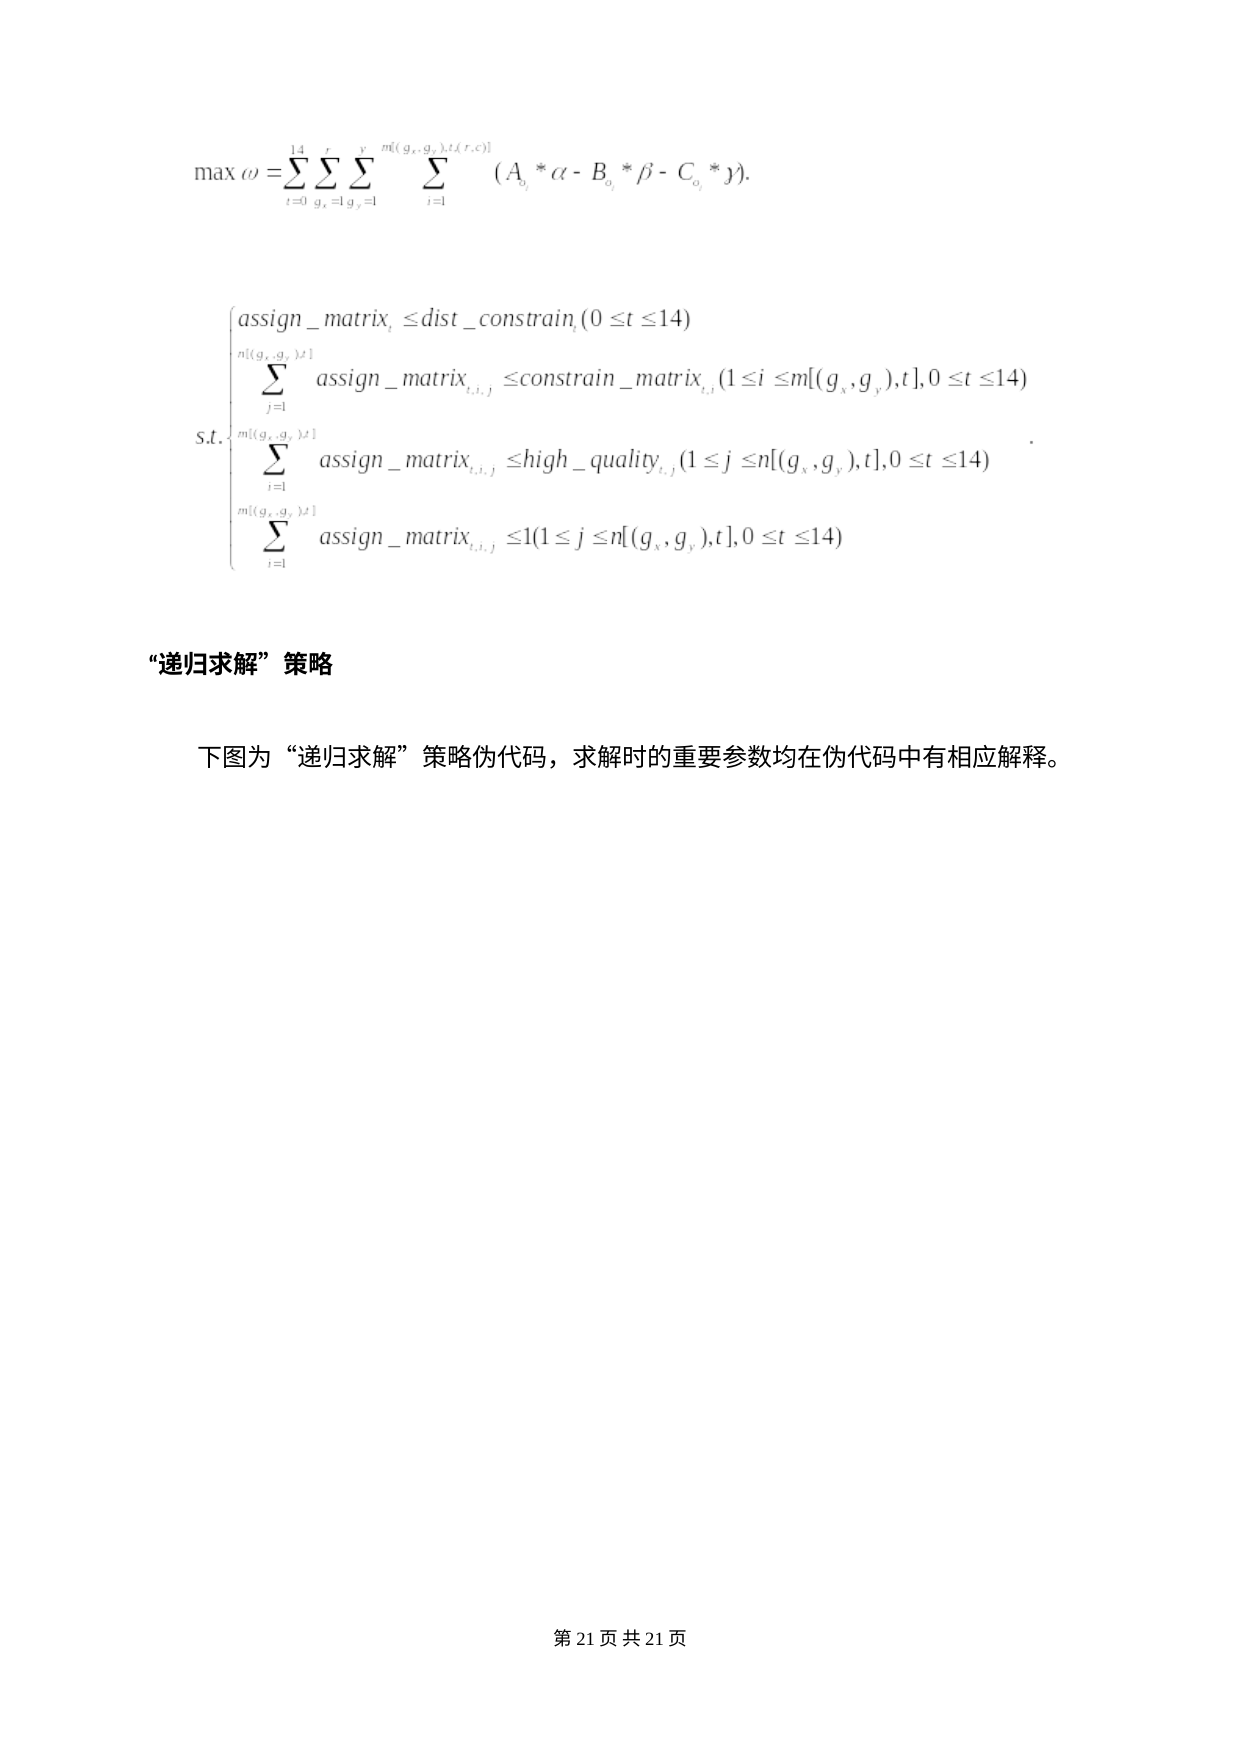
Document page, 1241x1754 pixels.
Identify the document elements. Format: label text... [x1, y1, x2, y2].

text “递归求解”策略 [148, 630, 1092, 695]
text 下图为“递归求解”策略伪代码，求解时的重要参数均在伪代码中有相应解释。 [148, 723, 1092, 788]
